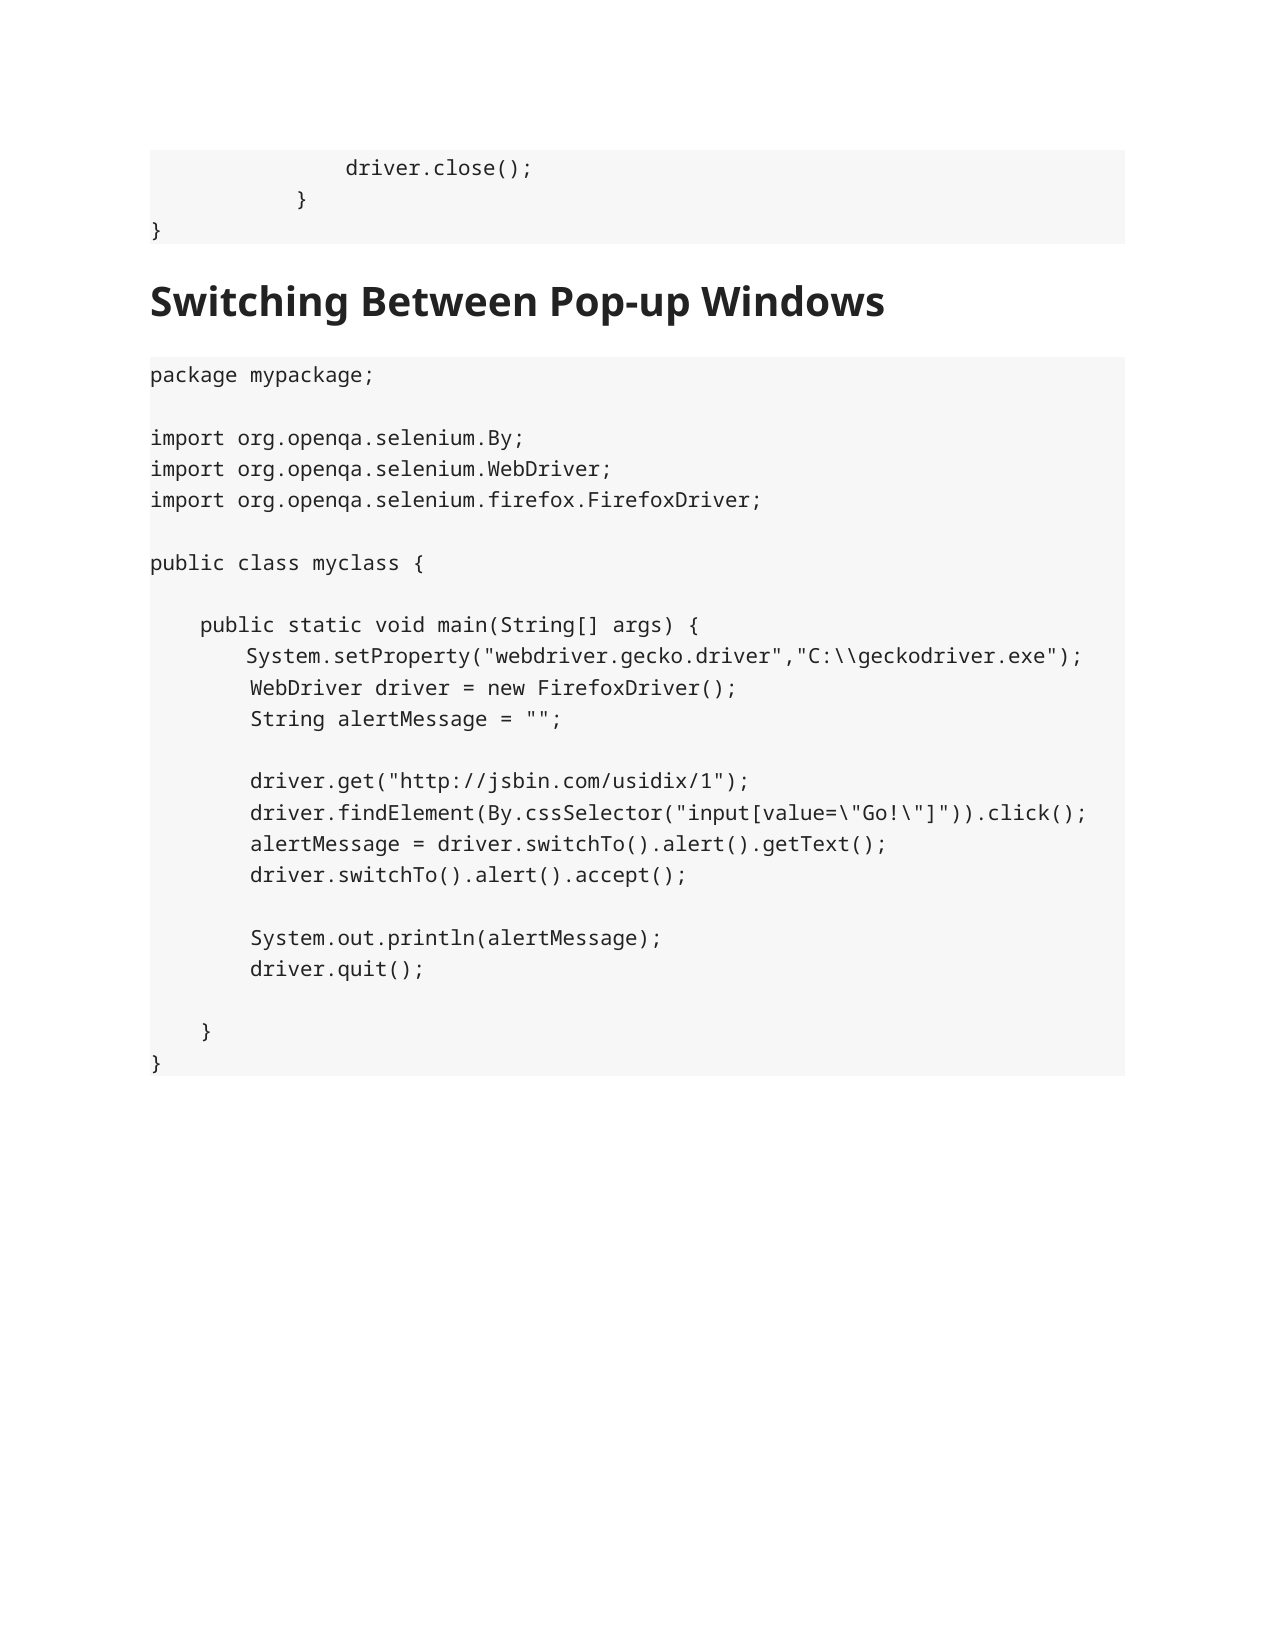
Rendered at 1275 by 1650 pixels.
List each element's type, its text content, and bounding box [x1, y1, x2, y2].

subtitle Switching Between Pop-up Windows [150, 273, 1125, 328]
text } [150, 1014, 1125, 1045]
text import org.openqa.selenium.firefox.FirefoxDriver; [150, 482, 1125, 514]
text } [150, 181, 1125, 212]
text driver.quit(); [150, 951, 1125, 982]
text System.setProperty("webdriver.gecko.driver","C:\\geckodriver.exe"); [150, 639, 1125, 670]
text driver.switchTo().alert().accept(); [150, 857, 1125, 889]
text System.out.println(alertMessage); [150, 920, 1125, 951]
text import org.openqa.selenium.WebDriver; [150, 451, 1125, 482]
text } [150, 1045, 1125, 1076]
text import org.openqa.selenium.By; [150, 420, 1125, 451]
text public class myclass { [150, 545, 1125, 576]
text driver.get("http://jsbin.com/usidix/1"); [150, 764, 1125, 795]
text package mypackage; [150, 357, 1125, 389]
text WebDriver driver = new FirefoxDriver(); [150, 670, 1125, 701]
text String alertMessage = ""; [150, 701, 1125, 732]
text alertMessage = driver.switchTo().alert().getText(); [150, 826, 1125, 857]
text public static void main(String[] args) { [150, 607, 1125, 639]
text driver.findElement(By.cssSelector("input[value=\"Go!\"]")).click(); [150, 795, 1125, 826]
text driver.close(); [150, 150, 1125, 181]
text } [150, 212, 1125, 244]
